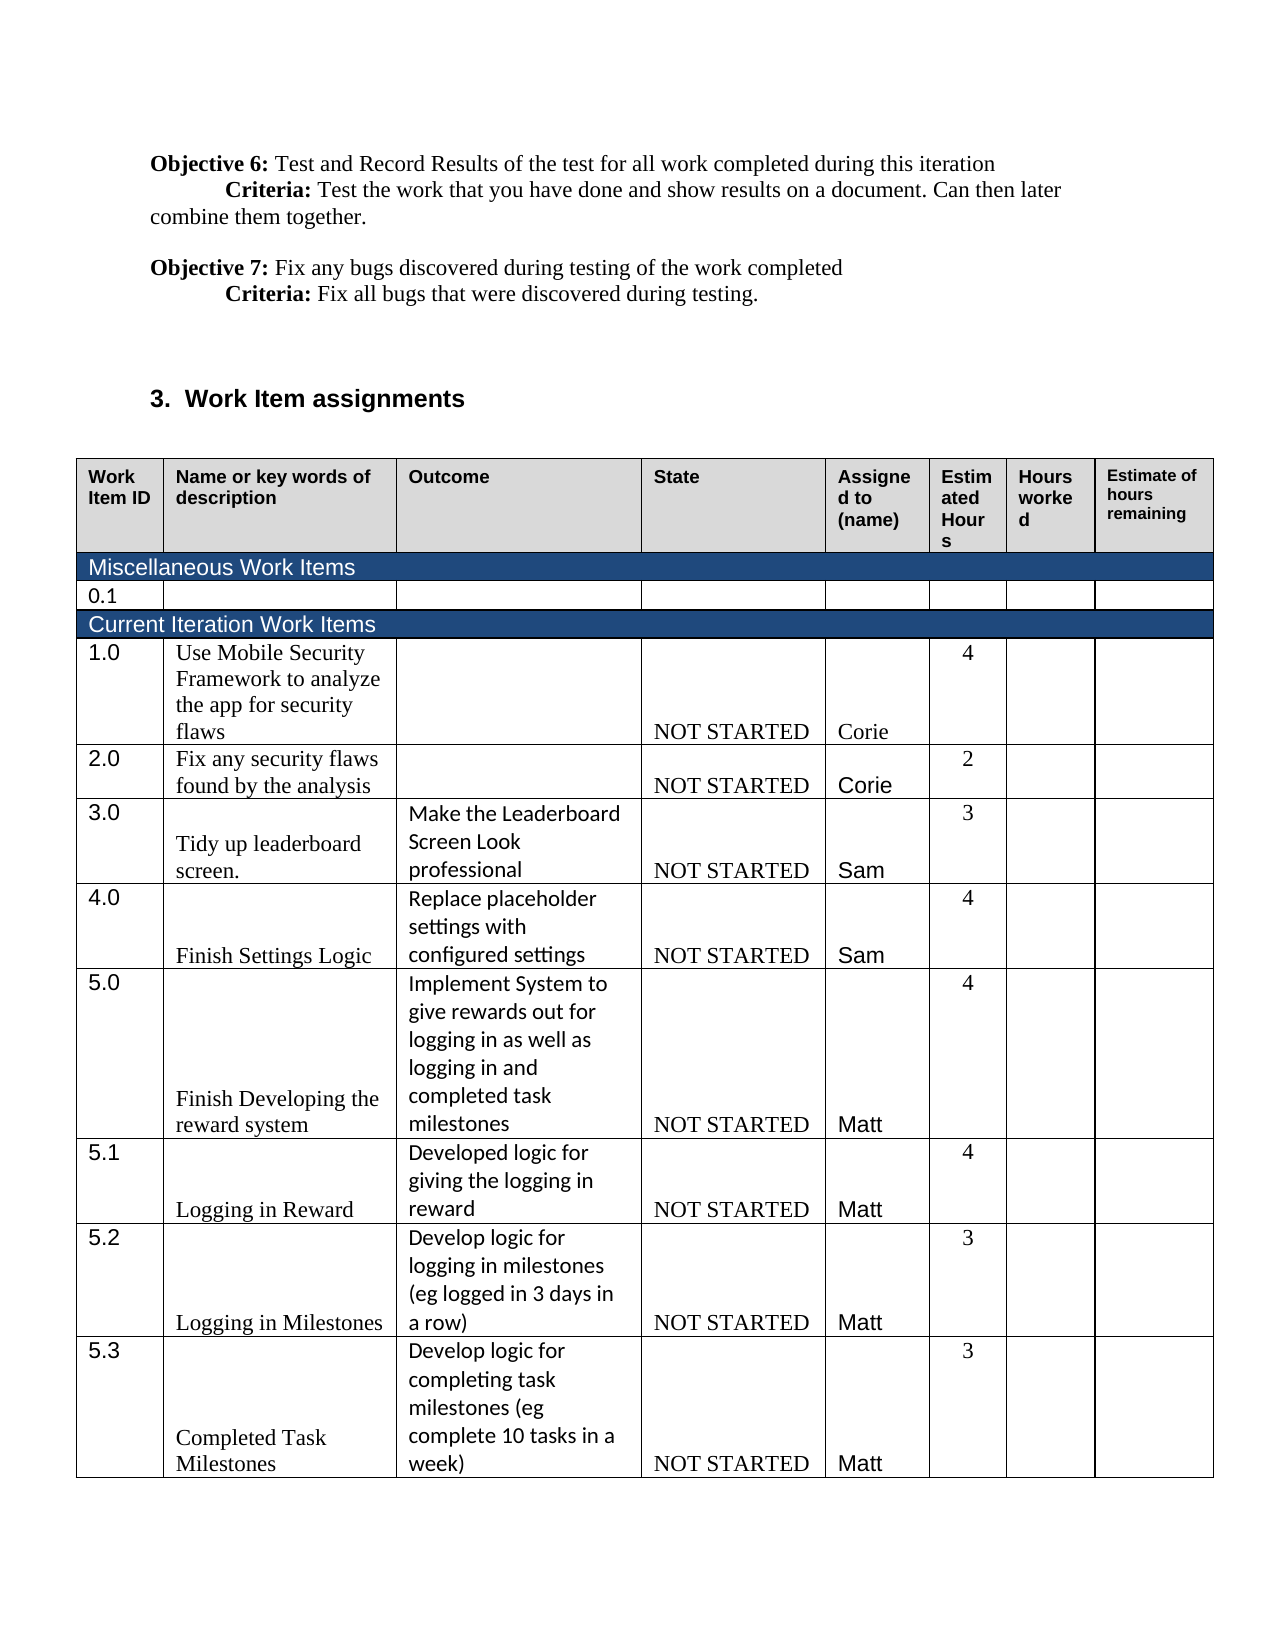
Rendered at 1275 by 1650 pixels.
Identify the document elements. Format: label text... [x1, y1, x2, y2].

table_cell 5.3 [77, 1337, 163, 1477]
table_cell 5.1 [77, 1139, 163, 1222]
table_header Outcome [397, 459, 641, 552]
table_cell Finish Settings Logic [164, 884, 396, 968]
table_cell [1096, 581, 1213, 609]
table_cell 4 [930, 1139, 1006, 1222]
table_cell 4 [930, 884, 1006, 968]
text 3. Work Item assignments [150, 384, 1125, 413]
table_cell [1007, 1139, 1094, 1222]
table_cell 0.1 [77, 581, 163, 609]
table_cell NOT STARTED [642, 745, 825, 798]
table_cell [397, 581, 641, 609]
table_cell Corie [826, 745, 929, 798]
table_header Name or key words of description [164, 459, 396, 552]
table_cell Logging in Milestones [164, 1224, 396, 1336]
table_cell [1007, 1224, 1094, 1336]
table_cell 1.0 [77, 639, 163, 744]
table_cell [1007, 799, 1094, 883]
table_cell [1096, 799, 1213, 883]
table_cell [826, 581, 929, 609]
table_cell NOT STARTED [642, 1224, 825, 1336]
table_cell 3 [930, 1337, 1006, 1477]
table_cell [1007, 1337, 1094, 1477]
table_cell NOT STARTED [642, 1139, 825, 1222]
text Objective 7: Fix any bugs discovered during testing of the work completed Criteria: Fix all bugs that were discovered during testing. [150, 254, 1125, 307]
table_cell [1007, 639, 1094, 744]
table_cell NOT STARTED [642, 884, 825, 968]
table_cell Make the Leaderboard Screen Look professional [397, 799, 641, 883]
table_cell NOT STARTED [642, 639, 825, 744]
table_cell Corie [826, 639, 929, 744]
table_cell 2.0 [77, 745, 163, 798]
table_cell [1096, 884, 1213, 968]
table_cell Current Iteration Work Items [77, 611, 1213, 637]
table_cell [397, 639, 641, 744]
table_cell Matt [826, 1337, 929, 1477]
table_cell Matt [826, 1139, 929, 1222]
table_cell Use Mobile Security Framework to analyze the app for security flaws [164, 639, 396, 744]
table_cell 3 [930, 1224, 1006, 1336]
table_header Work Item ID [77, 459, 163, 552]
table_cell [1007, 969, 1094, 1137]
table_cell Tidy up leaderboard screen. [164, 799, 396, 883]
table_cell Sam [826, 884, 929, 968]
table_cell 2 [930, 745, 1006, 798]
table_cell Develop logic for completing task milestones (eg complete 10 tasks in a week) [397, 1337, 641, 1477]
table_header Estimated Hours [930, 459, 1006, 552]
table_cell Miscellaneous Work Items [77, 553, 1213, 580]
table_header Estimate of hours remaining [1096, 459, 1213, 552]
table_cell [1096, 969, 1213, 1137]
table_cell [1007, 884, 1094, 968]
table_cell NOT STARTED [642, 1337, 825, 1477]
table_cell Matt [826, 1224, 929, 1336]
table_cell 5.0 [77, 969, 163, 1137]
table_cell 4.0 [77, 884, 163, 968]
text Objective 6: Test and Record Results of the test for all work completed during this iteration Criteria: Test the work that you have done and show results on a document. Can then later combine them together. [150, 150, 1125, 229]
table_cell 5.2 [77, 1224, 163, 1336]
table_header Assigned to (name) [826, 459, 929, 552]
table_cell Sam [826, 799, 929, 883]
table_cell Developed logic for giving the logging in reward [397, 1139, 641, 1222]
table_cell NOT STARTED [642, 969, 825, 1137]
table_cell Logging in Reward [164, 1139, 396, 1222]
table_header Hours worked [1007, 459, 1094, 552]
table_cell 4 [930, 639, 1006, 744]
table_cell [397, 745, 641, 798]
table_cell [164, 581, 396, 609]
table_cell 4 [930, 969, 1006, 1137]
table_cell Matt [826, 969, 929, 1137]
table_cell Finish Developing the reward system [164, 969, 396, 1137]
table_cell 3 [930, 799, 1006, 883]
table_cell [930, 581, 1006, 609]
table_cell [1096, 1139, 1213, 1222]
table_cell Implement System to give rewards out for logging in as well as logging in and completed task milestones [397, 969, 641, 1137]
table_cell [1096, 1224, 1213, 1336]
table_cell [1096, 639, 1213, 744]
table_header State [642, 459, 825, 552]
table_cell Completed Task Milestones [164, 1337, 396, 1477]
table_cell 3.0 [77, 799, 163, 883]
table_cell [642, 581, 825, 609]
table_cell Fix any security flaws found by the analysis [164, 745, 396, 798]
table_cell [1007, 745, 1094, 798]
table_cell NOT STARTED [642, 799, 825, 883]
table_cell Develop logic for logging in milestones (eg logged in 3 days in a row) [397, 1224, 641, 1336]
table_cell [1096, 745, 1213, 798]
table_cell [1007, 581, 1094, 609]
table_cell [1096, 1337, 1213, 1477]
table_cell Replace placeholder settings with configured settings [397, 884, 641, 968]
